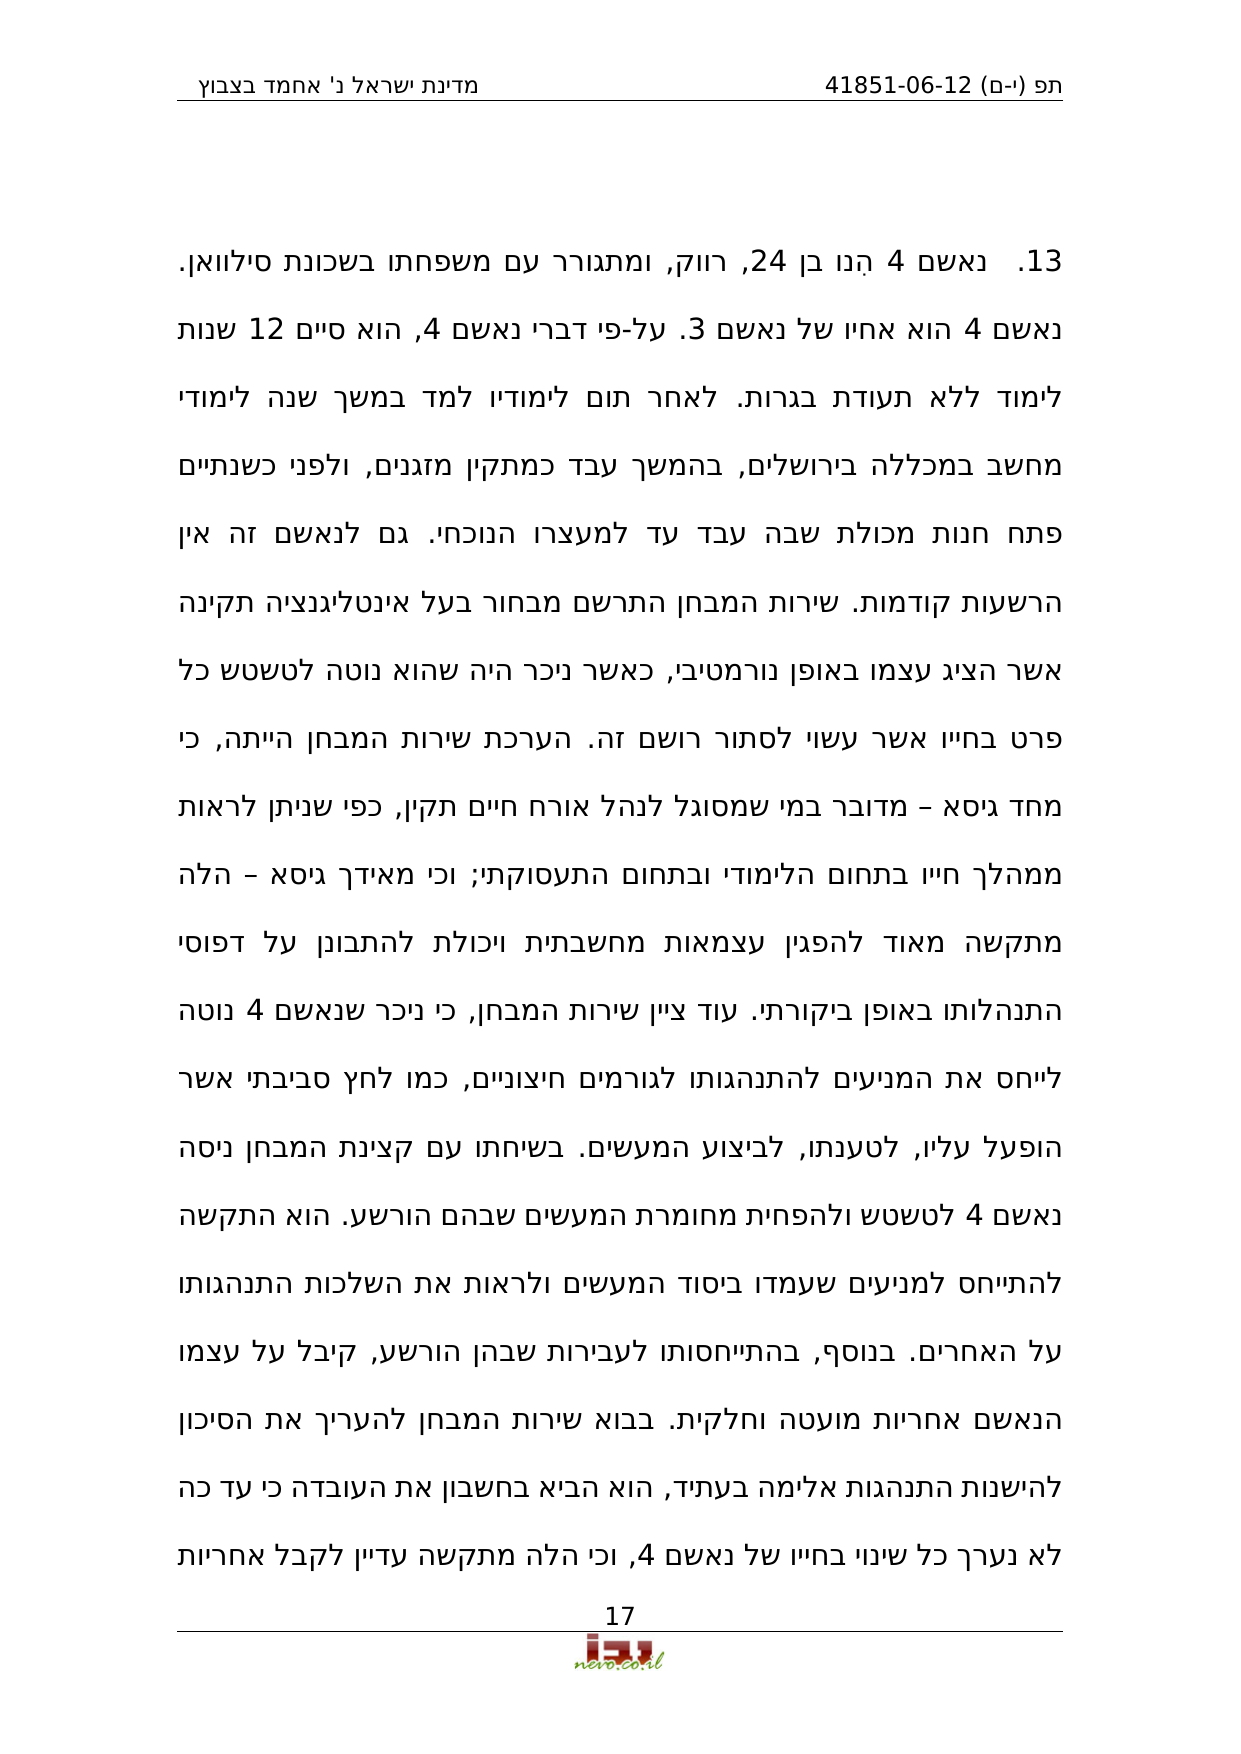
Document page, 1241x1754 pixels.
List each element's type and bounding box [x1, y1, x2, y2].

text [177, 244, 1063, 1573]
picture [574, 1633, 666, 1671]
